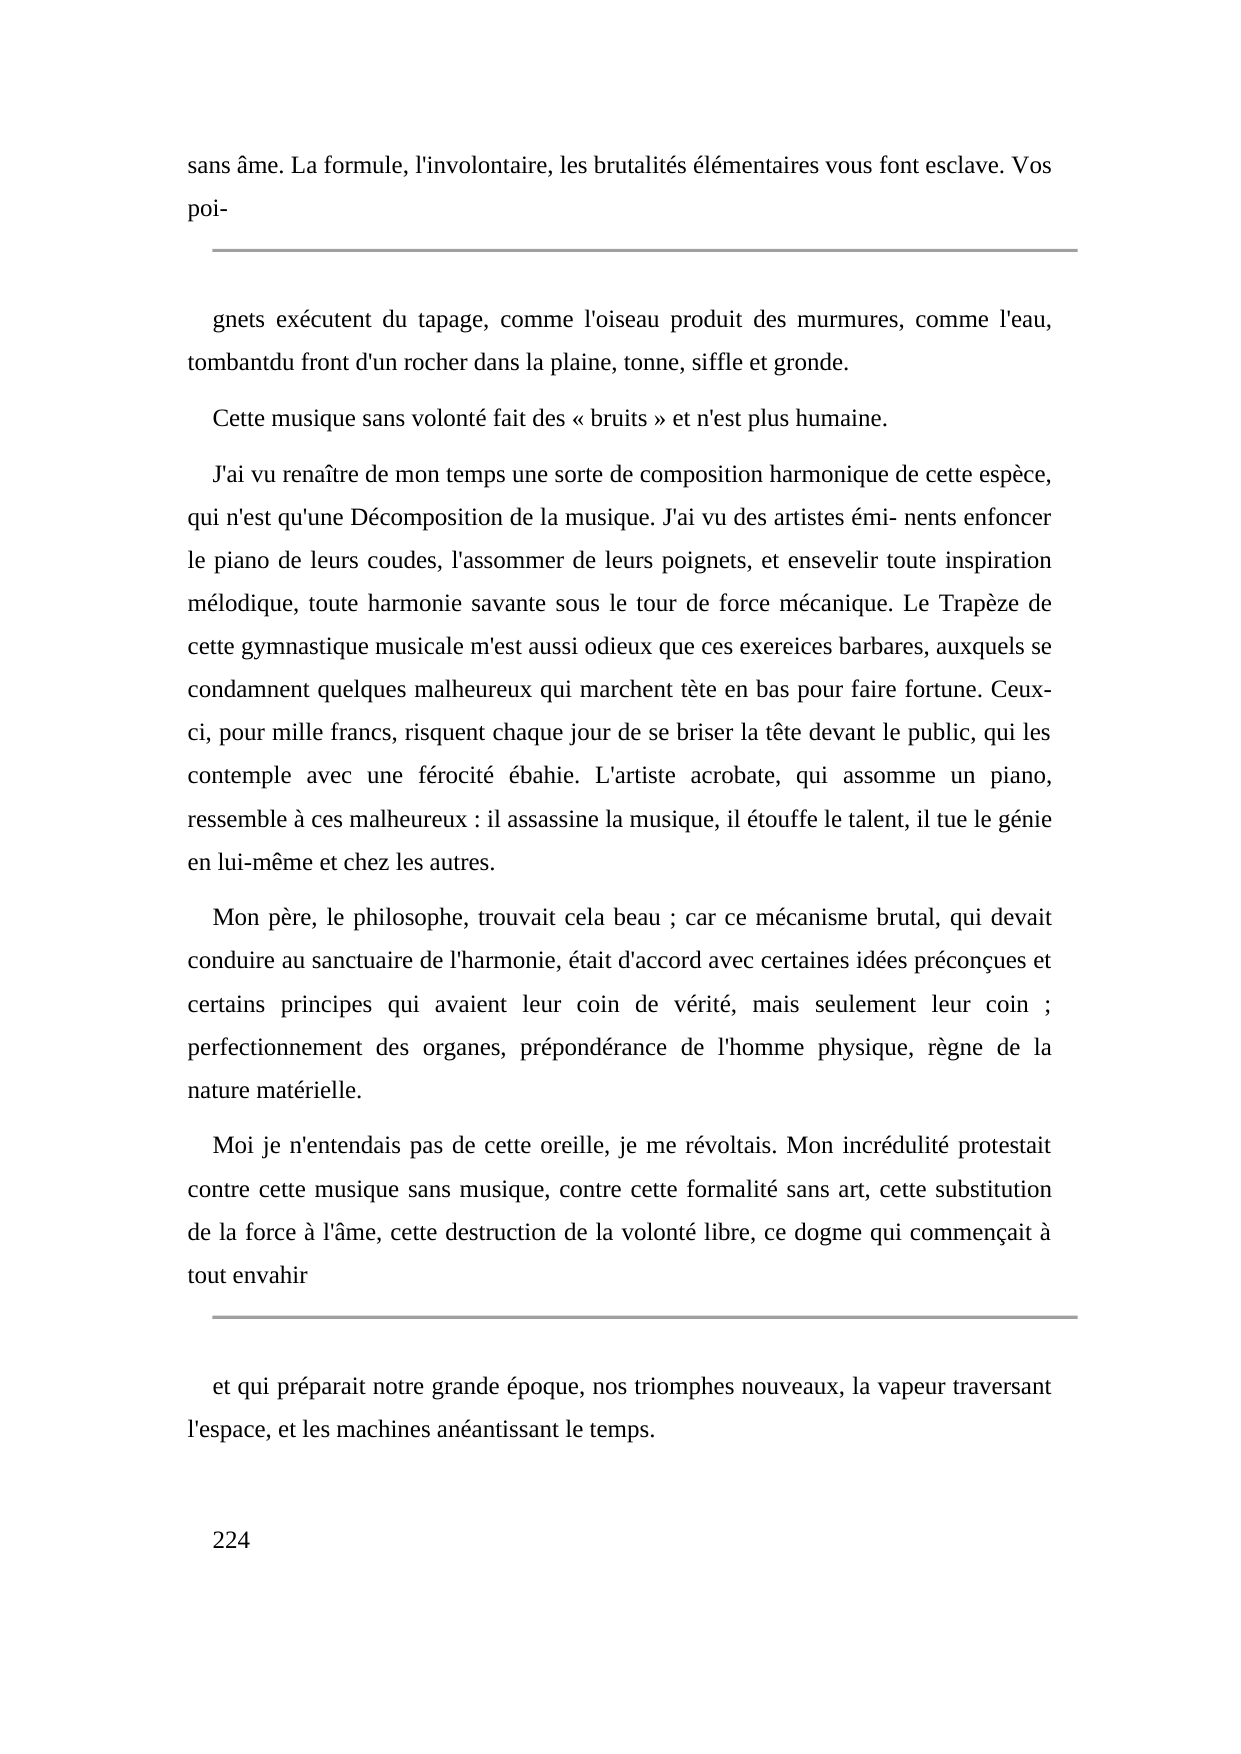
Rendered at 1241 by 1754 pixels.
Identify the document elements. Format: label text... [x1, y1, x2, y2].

text gnets exécutent du tapage, comme l'oiseau produit des murmures, comme l'eau, tombantdu front d'un rocher dans la plaine, tonne, siffle et gronde. [187, 304, 1053, 376]
text J'ai vu renaître de mon temps une sorte de composition harmonique de cette espèce, qui n'est qu'une Décomposition de la musique. J'ai vu des artistes émi- nents enfoncer le piano de leurs coudes, l'assommer de leurs poignets, et ensevelir toute inspiration mélodique, toute harmonie savante sous le tour de force mécanique. Le Trapèze de cette gymnastique musicale m'est aussi odieux que ces exereices barbares, auxquels se condamnent quelques malheureux qui marchent tète en bas pour faire fortune. Ceux-ci, pour mille francs, risquent chaque jour de se briser la tête devant le public, qui les contemple avec une férocité ébahie. L'artiste acrobate, qui assomme un piano, ressemble à ces malheureux : il assassine la musique, il étouffe le talent, il tue le génie en lui-même et chez les autres. [187, 459, 1053, 876]
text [187, 150, 1053, 222]
text Cette musique sans volonté fait des « bruits » et n'est plus humaine. [187, 403, 1053, 432]
text et qui préparait notre grande époque, nos triomphes nouveaux, la vapeur traversant l'espace, et les machines anéantissant le temps. [187, 1371, 1053, 1443]
text Mon père, le philosophe, trouvait cela beau ; car ce mécanisme brutal, qui devait conduire au sanctuaire de l'harmonie, était d'accord avec certaines idées préconçues et certains principes qui avaient leur coin de vérité, mais seulement leur coin ; perfectionnement des organes, prépondérance de l'homme physique, règne de la nature matérielle. [187, 902, 1053, 1104]
text Moi je n'entendais pas de cette oreille, je me révoltais. Mon incrédulité protestait contre cette musique sans musique, contre cette formalité sans art, cette substitution de la force à l'âme, cette destruction de la volonté libre, ce dogme qui commençait à tout envahir [187, 1131, 1053, 1289]
